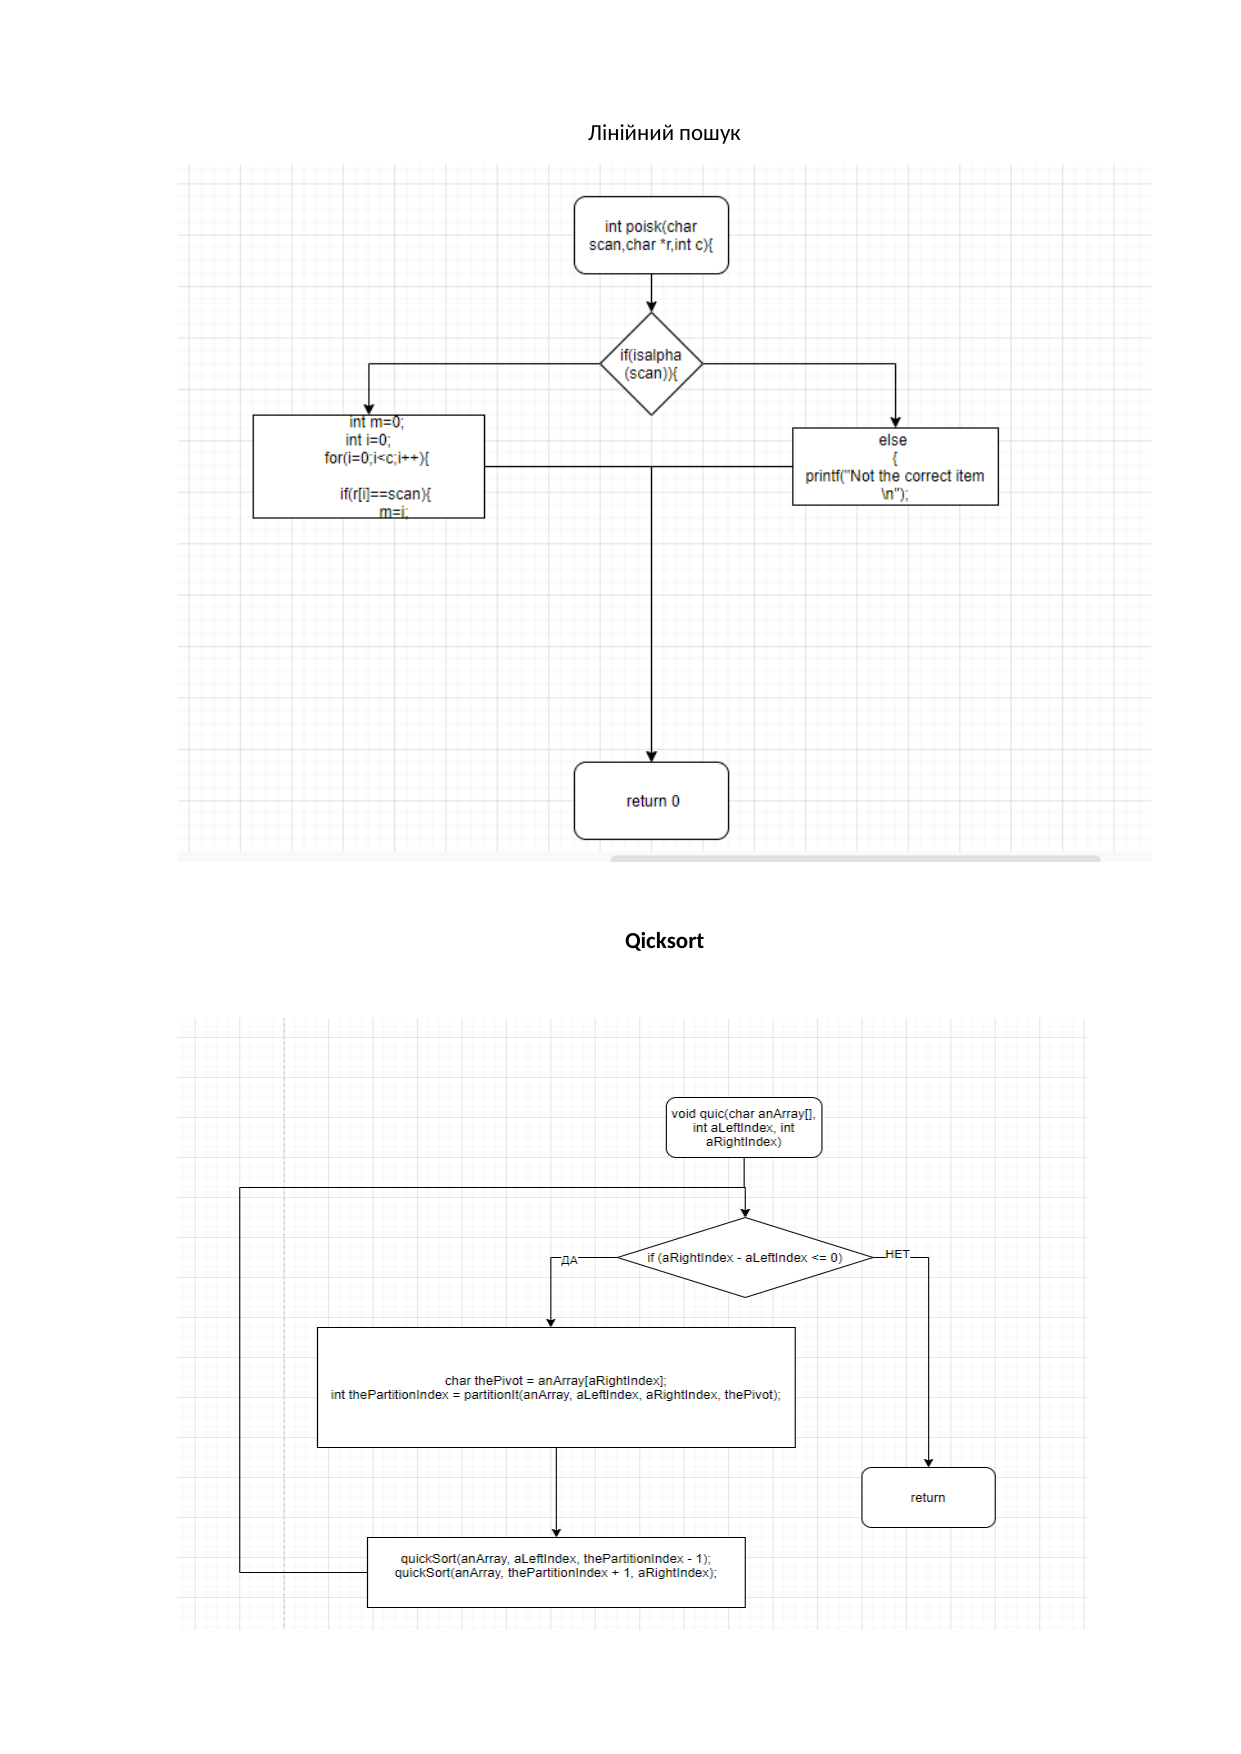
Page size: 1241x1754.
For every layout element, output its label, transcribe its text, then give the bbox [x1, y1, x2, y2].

picture [177, 164, 1152, 862]
picture [177, 1018, 1087, 1630]
text Лінійний пошук [177, 118, 1152, 146]
text Qicksort [177, 926, 1152, 954]
